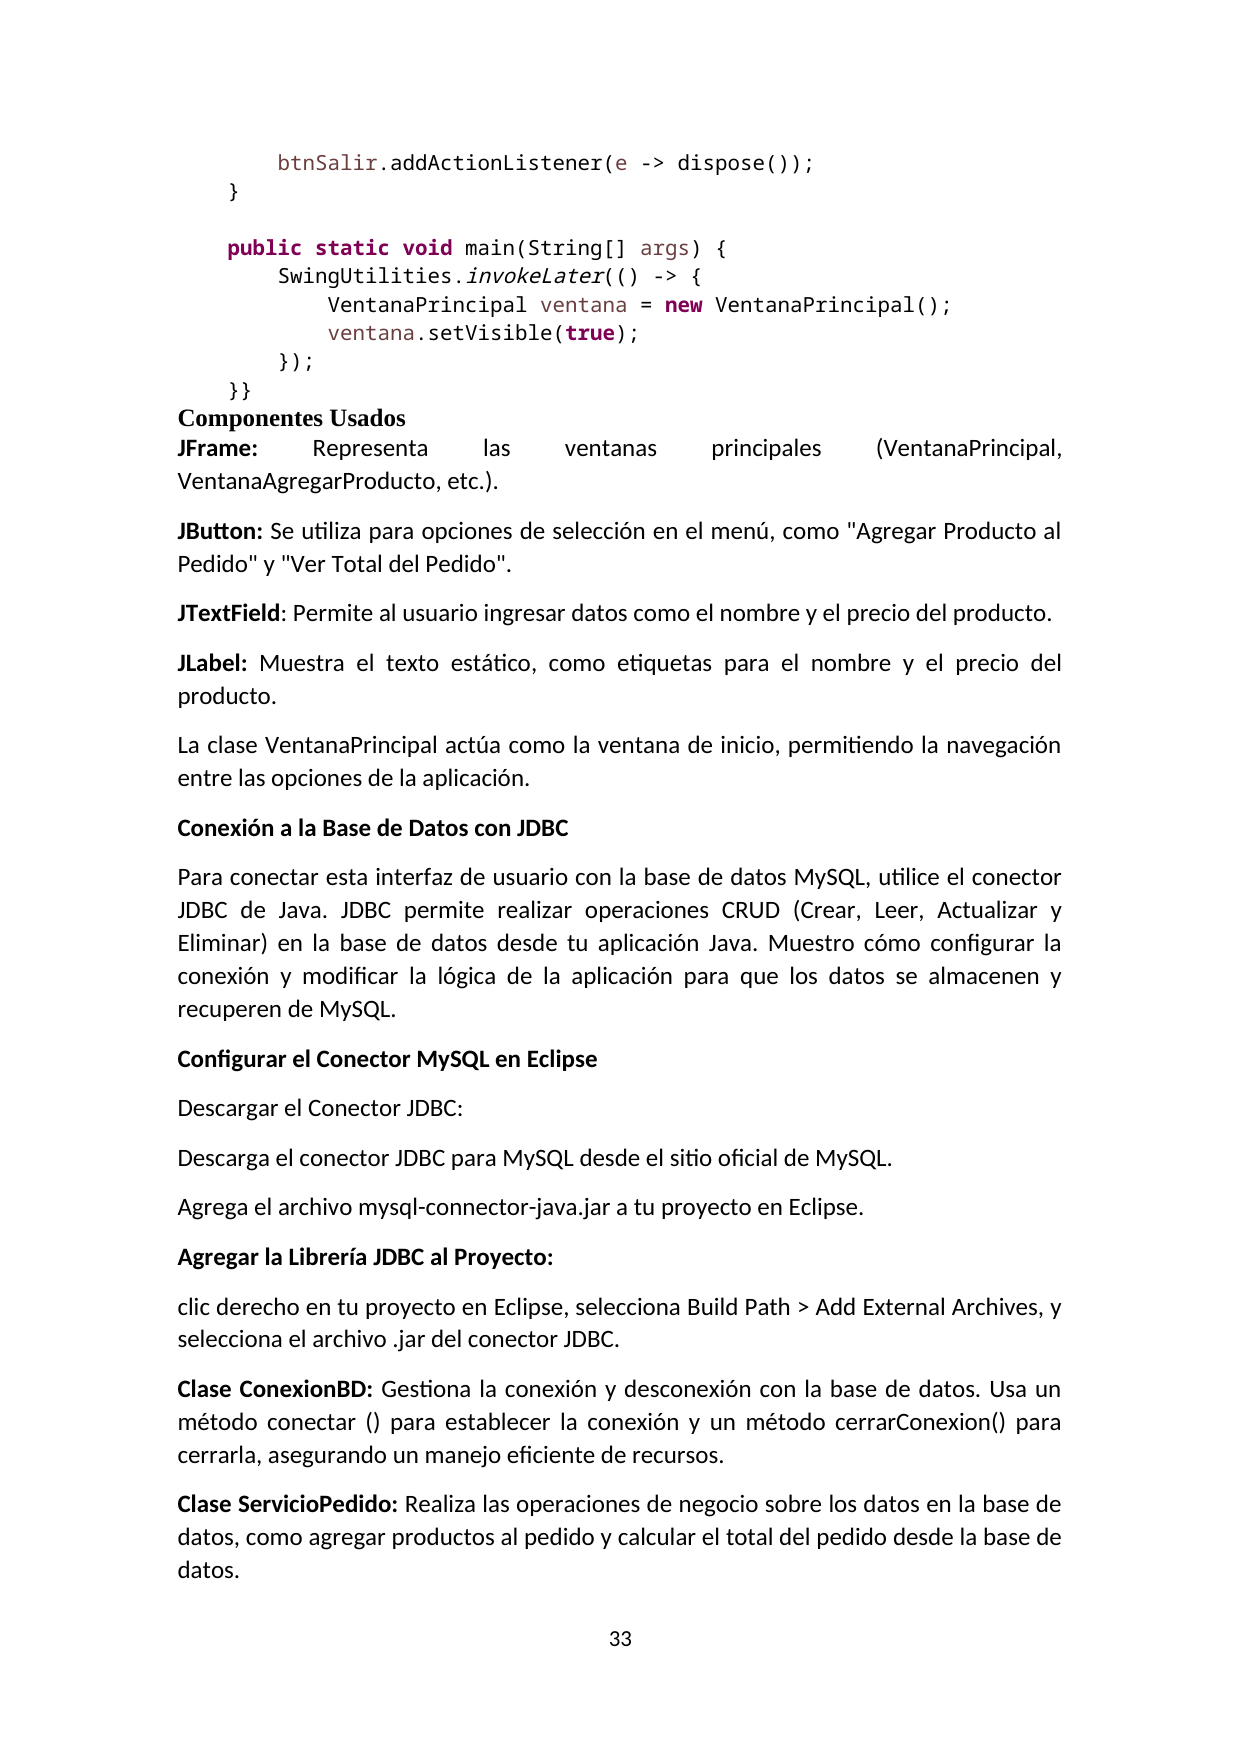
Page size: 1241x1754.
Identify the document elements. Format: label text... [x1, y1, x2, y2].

text Agrega el archivo mysql-connector-java.jar a tu proyecto en Eclipse. [177, 1191, 1063, 1222]
text }} [177, 375, 1063, 403]
text VentanaPrincipal ventana = new VentanaPrincipal(); [177, 290, 1063, 318]
text Para conectar esta interfaz de usuario con la base de datos MySQL, utilice el conector JDBC de Java. JDBC permite realizar operaciones CRUD (Crear, Leer, Actualizar y Eliminar) en la base de datos desde tu aplicación Java. Muestro cómo configurar la conexión y modificar la lógica de la aplicación para que los datos se almacenen y recuperen de MySQL. [177, 861, 1063, 1024]
text clic derecho en tu proyecto en Eclipse, selecciona Build Path > Add External Archives, y selecciona el archivo .jar del conector JDBC. [177, 1291, 1063, 1354]
text Clase ConexionBD: Gestiona la conexión y desconexión con la base de datos. Usa un método conectar () para establecer la conexión y un método cerrarConexion() para cerrarla, asegurando un manejo eficiente de recursos. [177, 1373, 1063, 1469]
text SwingUtilities.invokeLater(() -> { [177, 261, 1063, 290]
text Configurar el Conector MySQL en Eclipse [177, 1043, 1063, 1073]
text JButton: Se utiliza para opciones de selección en el menú, como "Agregar Producto al Pedido" y "Ver Total del Pedido". [177, 515, 1063, 578]
text public static void main(String[] args) { [177, 233, 1063, 261]
text Agregar la Librería JDBC al Proyecto: [177, 1241, 1063, 1272]
text btnSalir.addActionListener(e -> dispose()); [177, 148, 1063, 176]
text JLabel: Muestra el texto estático, como etiquetas para el nombre y el precio del producto. [177, 647, 1063, 710]
text Descarga el conector JDBC para MySQL desde el sitio oficial de MySQL. [177, 1142, 1063, 1172]
text Componentes Usados [177, 403, 1063, 432]
text La clase VentanaPrincipal actúa como la ventana de inicio, permitiendo la navegación entre las opciones de la aplicación. [177, 729, 1063, 793]
text JTextField: Permite al usuario ingresar datos como el nombre y el precio del producto. [177, 597, 1063, 628]
text ventana.setVisible(true); [177, 318, 1063, 347]
text } [177, 176, 1063, 204]
text }); [177, 347, 1063, 375]
text Conexión a la Base de Datos con JDBC [177, 812, 1063, 842]
text Descargar el Conector JDBC: [177, 1092, 1063, 1123]
text Clase ServicioPedido: Realiza las operaciones de negocio sobre los datos en la base de datos, como agregar productos al pedido y calcular el total del pedido desde la base de datos. [177, 1488, 1063, 1585]
text JFrame: Representa las ventanas principales (VentanaPrincipal, VentanaAgregarProducto, etc.). [177, 432, 1063, 496]
